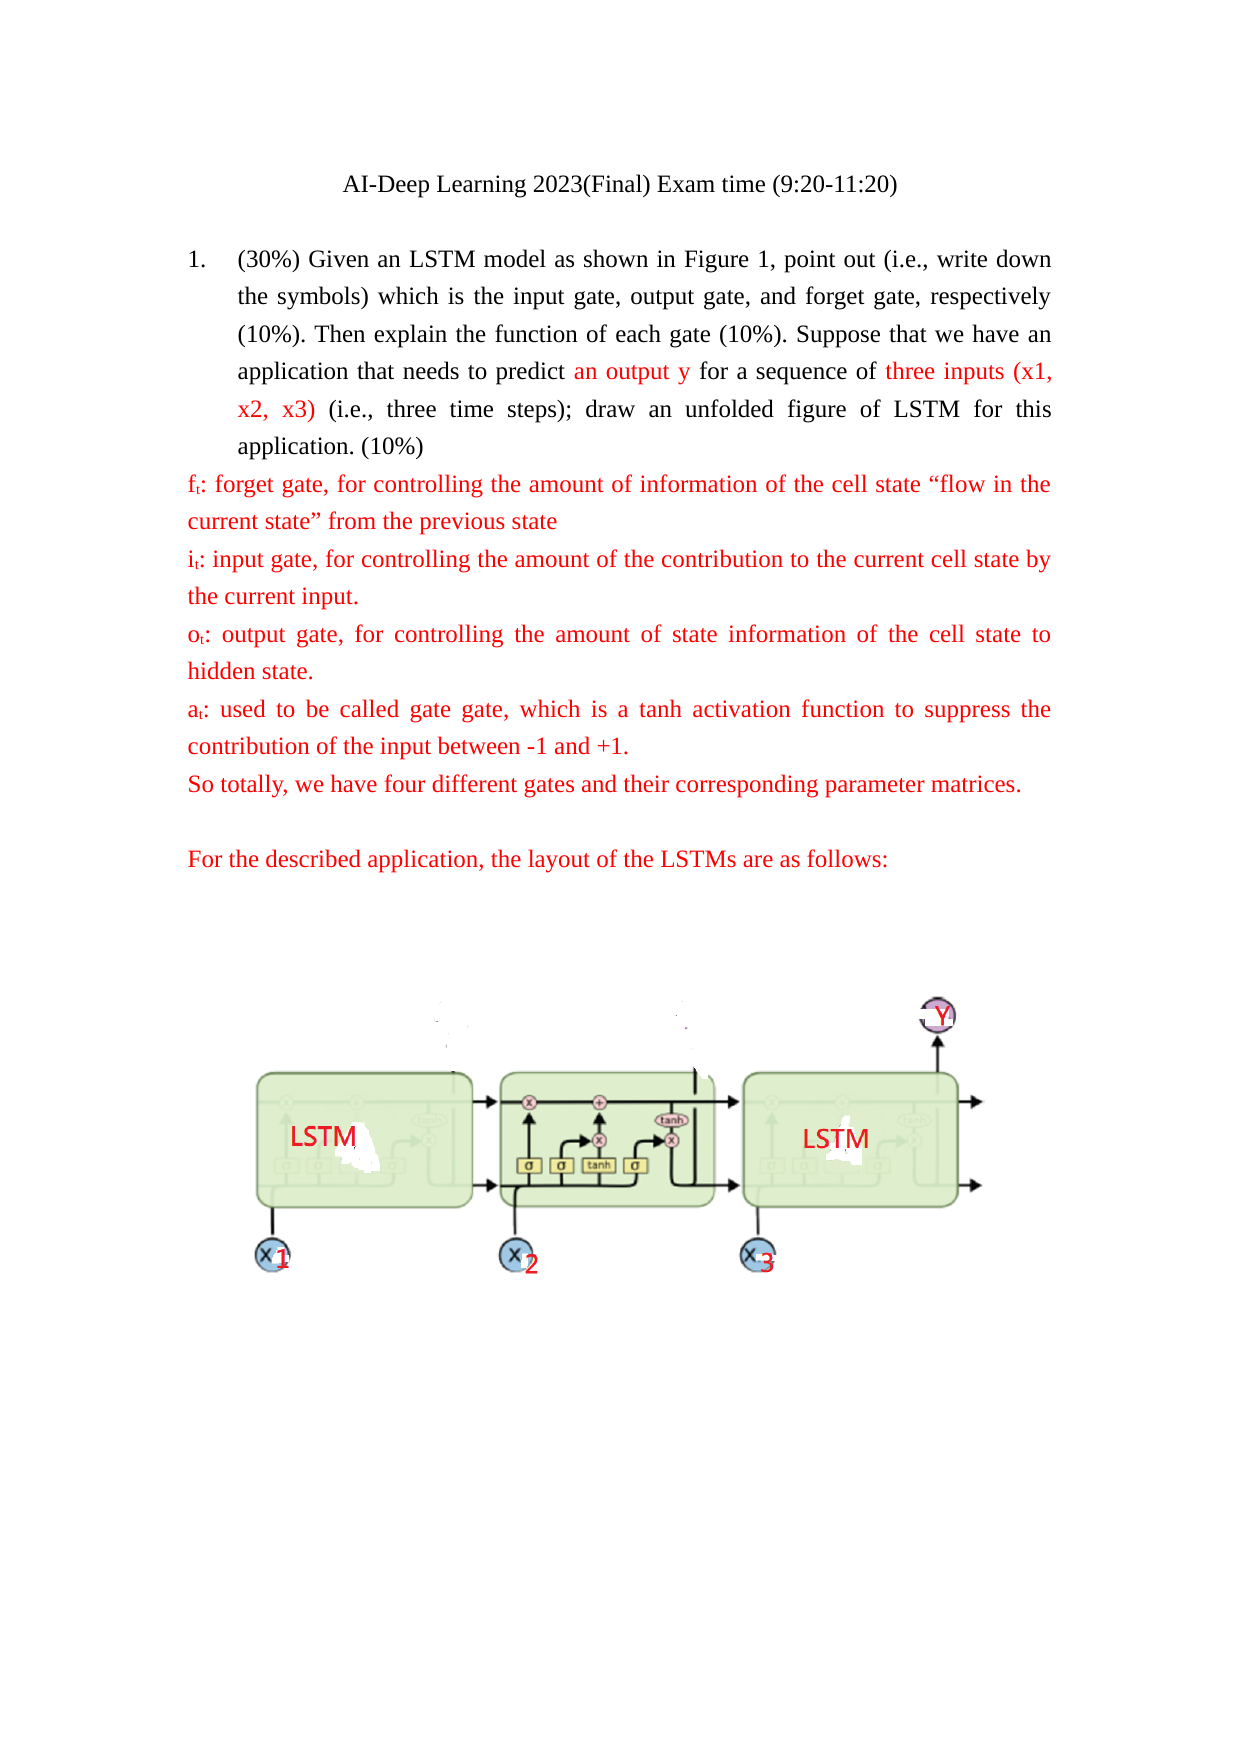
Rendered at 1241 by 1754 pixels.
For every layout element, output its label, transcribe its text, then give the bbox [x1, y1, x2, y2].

text ot: output gate, for controlling the amount of state information of the cell state to hidden state. [187, 614, 1053, 689]
picture [187, 952, 1053, 1348]
list (30%) Given an LSTM model as shown in Figure 1, point out (i.e., write down the symbols) which is the input gate, output gate, and forget gate, respectively (10%). Then explain the function of each gate (10%). Suppose that we have an application that needs to predict an output y for a sequence of three inputs (x1, x2, x3) (i.e., three time steps); draw an unfolded figure of LSTM for this application. (10%) [187, 239, 1053, 464]
text For the described application, the layout of the LSTMs are as follows: [187, 839, 1053, 877]
text it: input gate, for controlling the amount of the contribution to the current cell state by the current input. [187, 539, 1053, 614]
text So totally, we have four different gates and their corresponding parameter matrices. [187, 764, 1053, 802]
text AI-Deep Learning 2023(Final) Exam time (9:20-11:20) [187, 164, 1053, 202]
text at: used to be called gate gate, which is a tanh activation function to suppress the contribution of the input between -1 and +1. [187, 689, 1053, 764]
text ft: forget gate, for controlling the amount of information of the cell state “flow in the current state” from the previous state [187, 464, 1053, 539]
